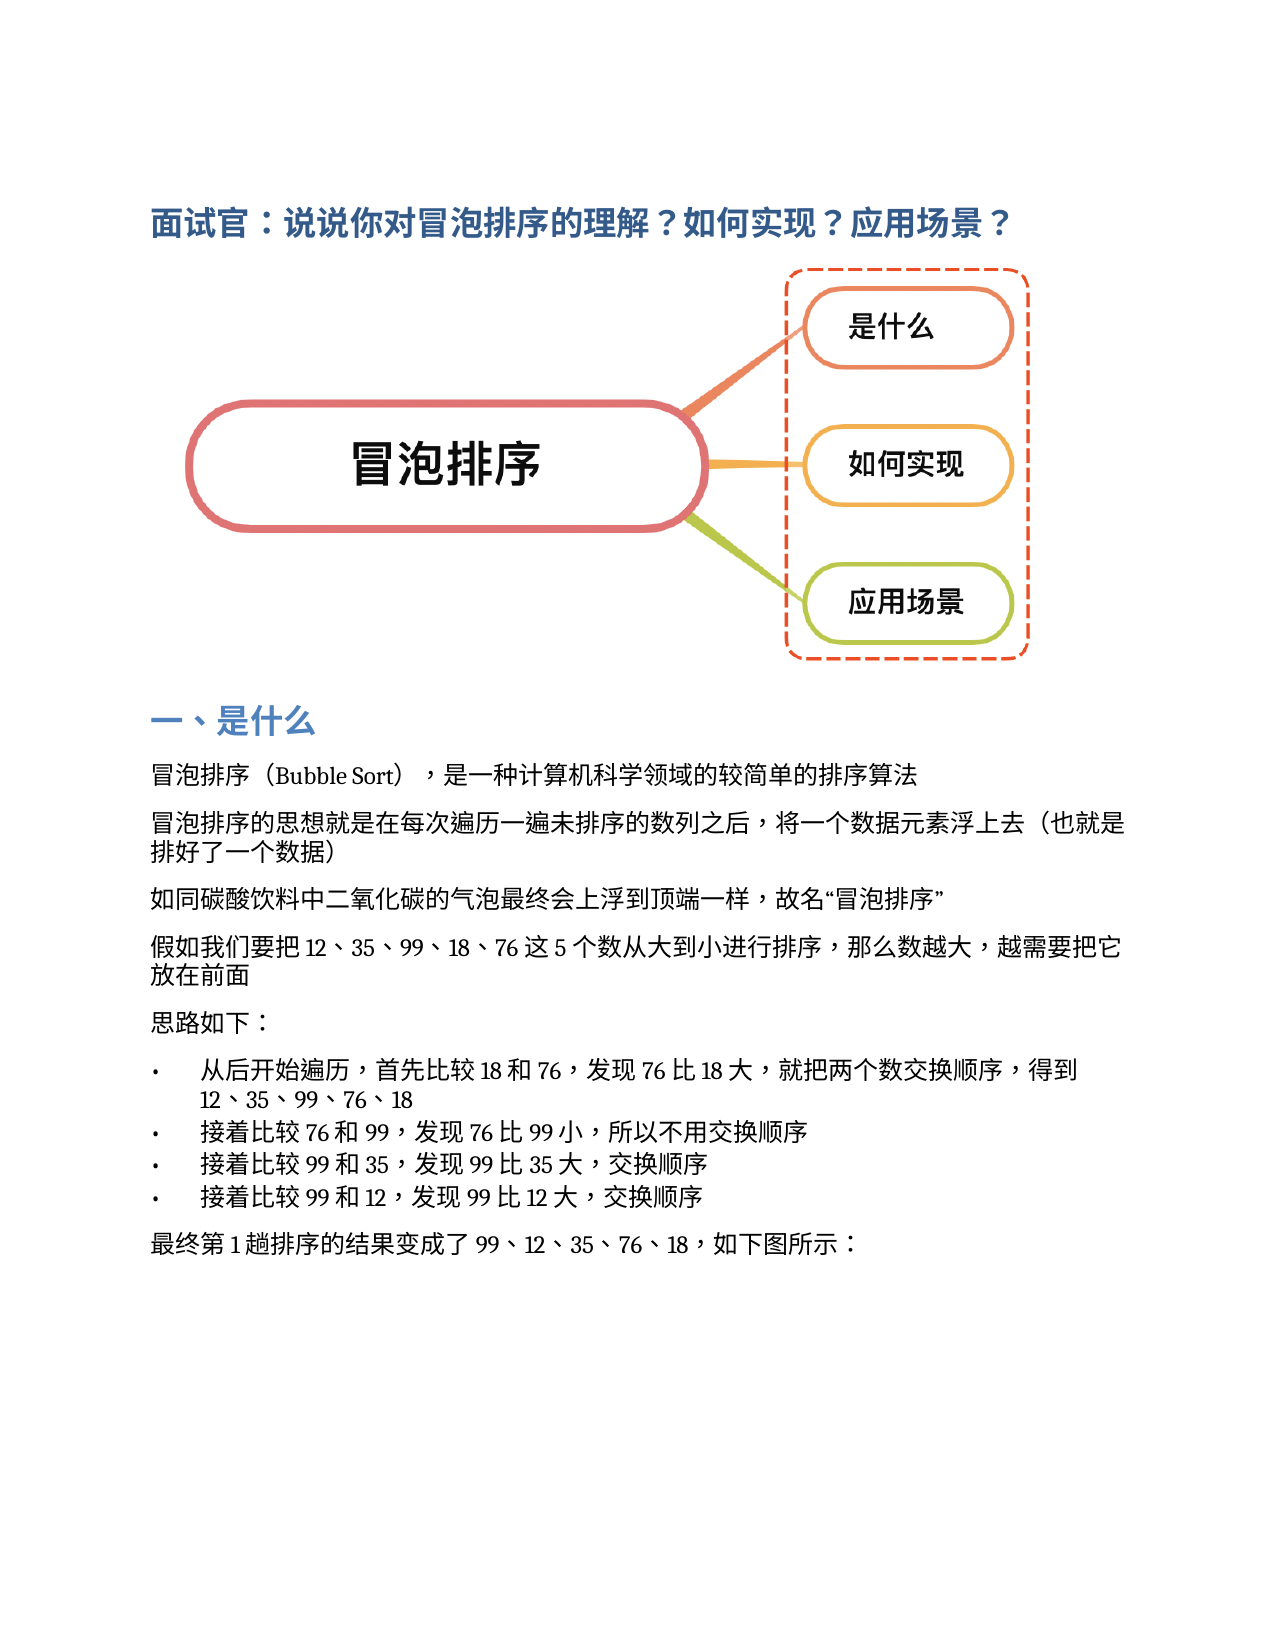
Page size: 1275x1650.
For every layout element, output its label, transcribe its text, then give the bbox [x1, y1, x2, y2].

text 冒泡排序的思想就是在每次遍历一遍未排序的数列之后，将一个数据元素浮上去（也就是排好了一个数据） [150, 810, 1125, 867]
text 假如我们要把 12、35、99、18、76 这 5 个数从大到小进行排序，那么数越大，越需要把它放在前面 [150, 933, 1125, 991]
text 如同碳酸饮料中二氧化碳的气泡最终会上浮到顶端一样，故名“冒泡排序” [150, 886, 1125, 915]
list 接着比较 76 和 99，发现 76 比 99 小，所以不用交换顺序 [150, 1118, 1125, 1147]
text 最终第 1 趟排序的结果变成了 99、12、35、76、18，如下图所示： [150, 1231, 1125, 1260]
list 接着比较 99 和 35，发现 99 比 35 大，交换顺序 [150, 1151, 1125, 1180]
subtitle 面试官：说说你对冒泡排序的理解？如何实现？应用场景？ [150, 200, 1125, 245]
text 思路如下： [150, 1010, 1125, 1038]
subtitle 一、是什么 [150, 698, 1125, 743]
list 接着比较 99 和 12，发现 99 比 12 大，交换顺序 [150, 1183, 1125, 1212]
text 冒泡排序（Bubble Sort），是一种计算机科学领域的较简单的排序算法 [150, 762, 1125, 791]
list 从后开始遍历，首先比较 18 和 76，发现 76 比 18 大，就把两个数交换顺序，得到 12、35、99、76、18 [150, 1057, 1125, 1115]
picture [168, 245, 1044, 678]
